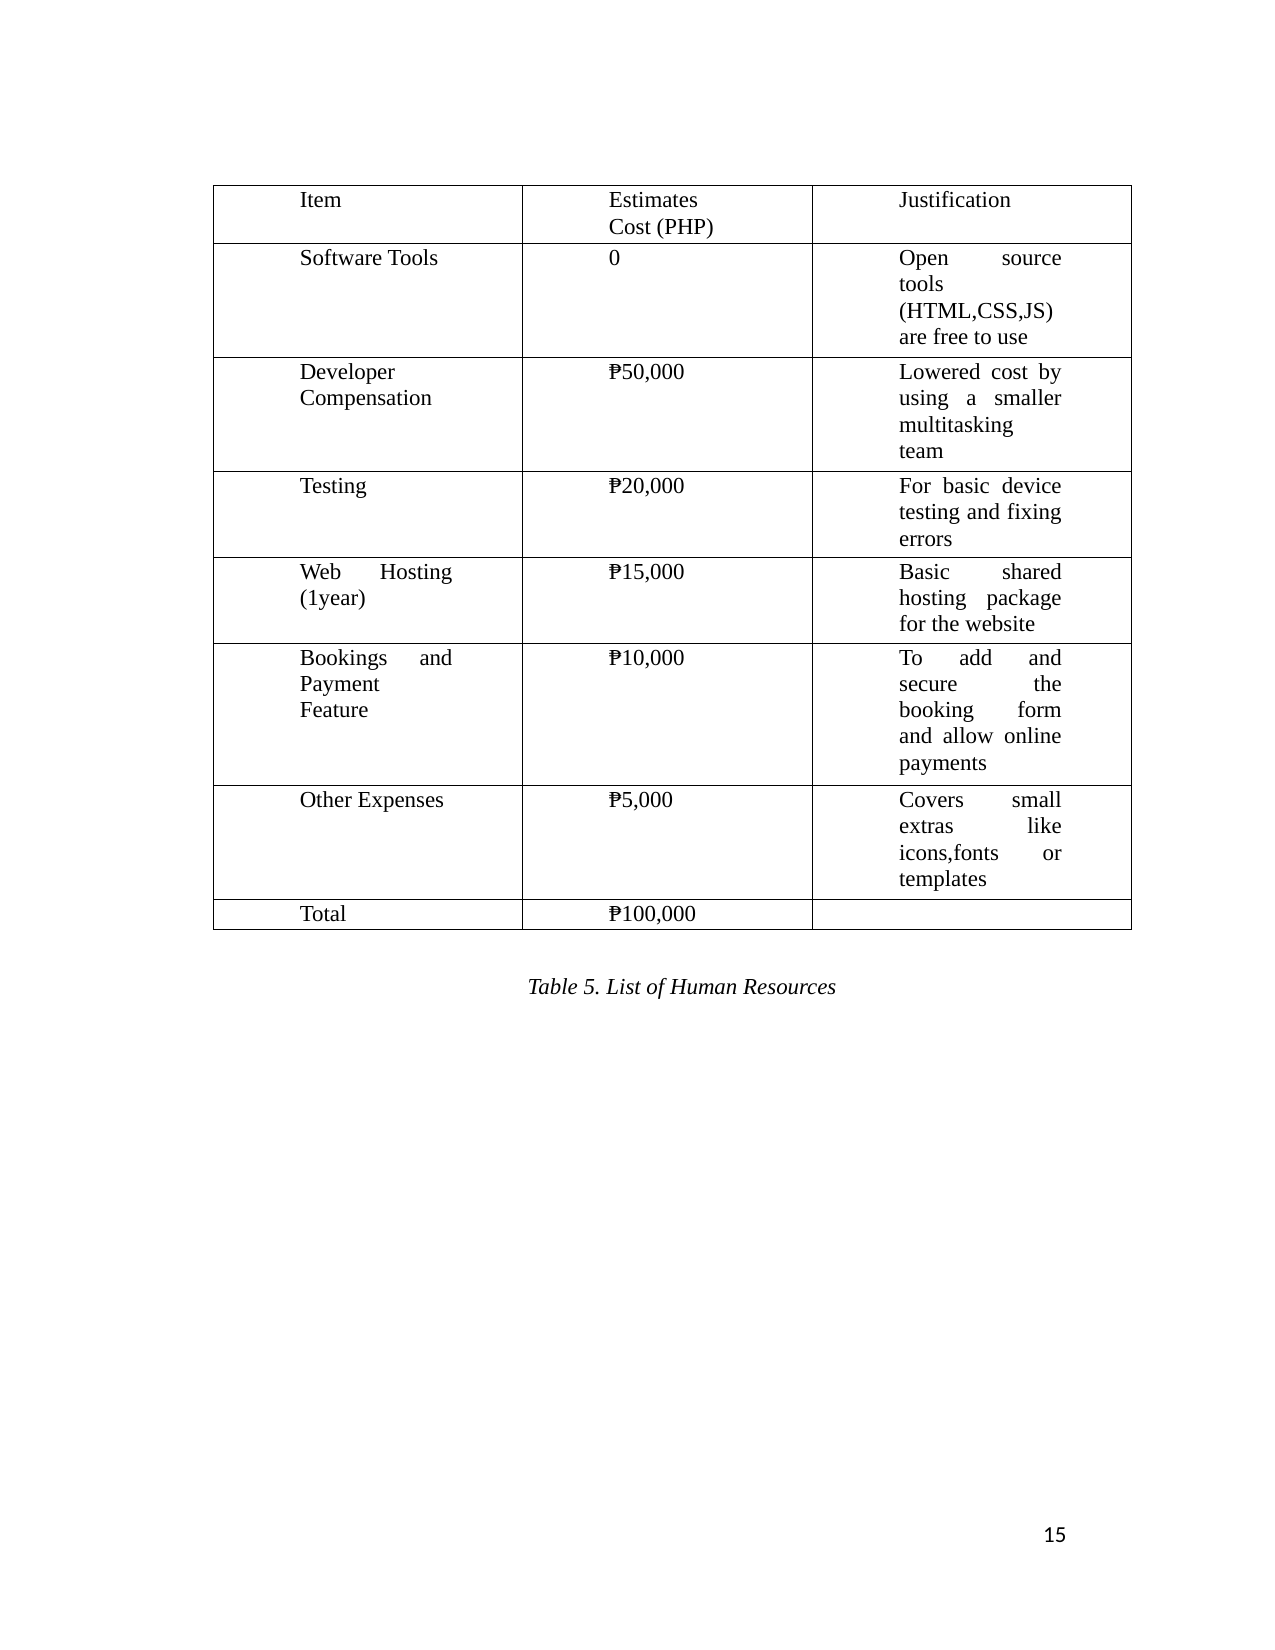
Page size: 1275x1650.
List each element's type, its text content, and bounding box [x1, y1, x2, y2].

table_header Item [214, 186, 522, 243]
table_cell Open source tools (HTML,CSS,JS) are free to use [813, 244, 1131, 357]
table_cell Total [214, 900, 522, 929]
table_cell ₱15,000 [523, 558, 812, 642]
table_cell Web Hosting (1year) [214, 558, 522, 642]
table_cell [813, 900, 1131, 929]
table_cell 0 [523, 244, 812, 357]
table_cell Lowered cost by using a smaller multitasking team [813, 358, 1131, 471]
table_cell ₱10,000 [523, 644, 812, 785]
table_cell To add and secure the booking form and allow online payments [813, 644, 1131, 785]
table_cell ₱20,000 [523, 472, 812, 557]
table_cell ₱100,000 [523, 900, 812, 929]
table_cell For basic device testing and fixing errors [813, 472, 1131, 557]
table_cell Covers small extras like icons,fonts or templates [813, 786, 1131, 899]
table_cell Testing [214, 472, 522, 557]
table_header Estimates Cost (PHP) [523, 186, 812, 243]
table_cell Bookings and Payment Feature [214, 644, 522, 785]
table_cell Software Tools [214, 244, 522, 357]
table_cell ₱50,000 [523, 358, 812, 471]
table_header Justification [813, 186, 1131, 243]
table_cell Other Expenses [214, 786, 522, 899]
table_cell Basic shared hosting package for the website [813, 558, 1131, 642]
text Table 5. List of Human Resources [225, 930, 1066, 999]
table_cell Developer Compensation [214, 358, 522, 471]
table_cell ₱5,000 [523, 786, 812, 899]
